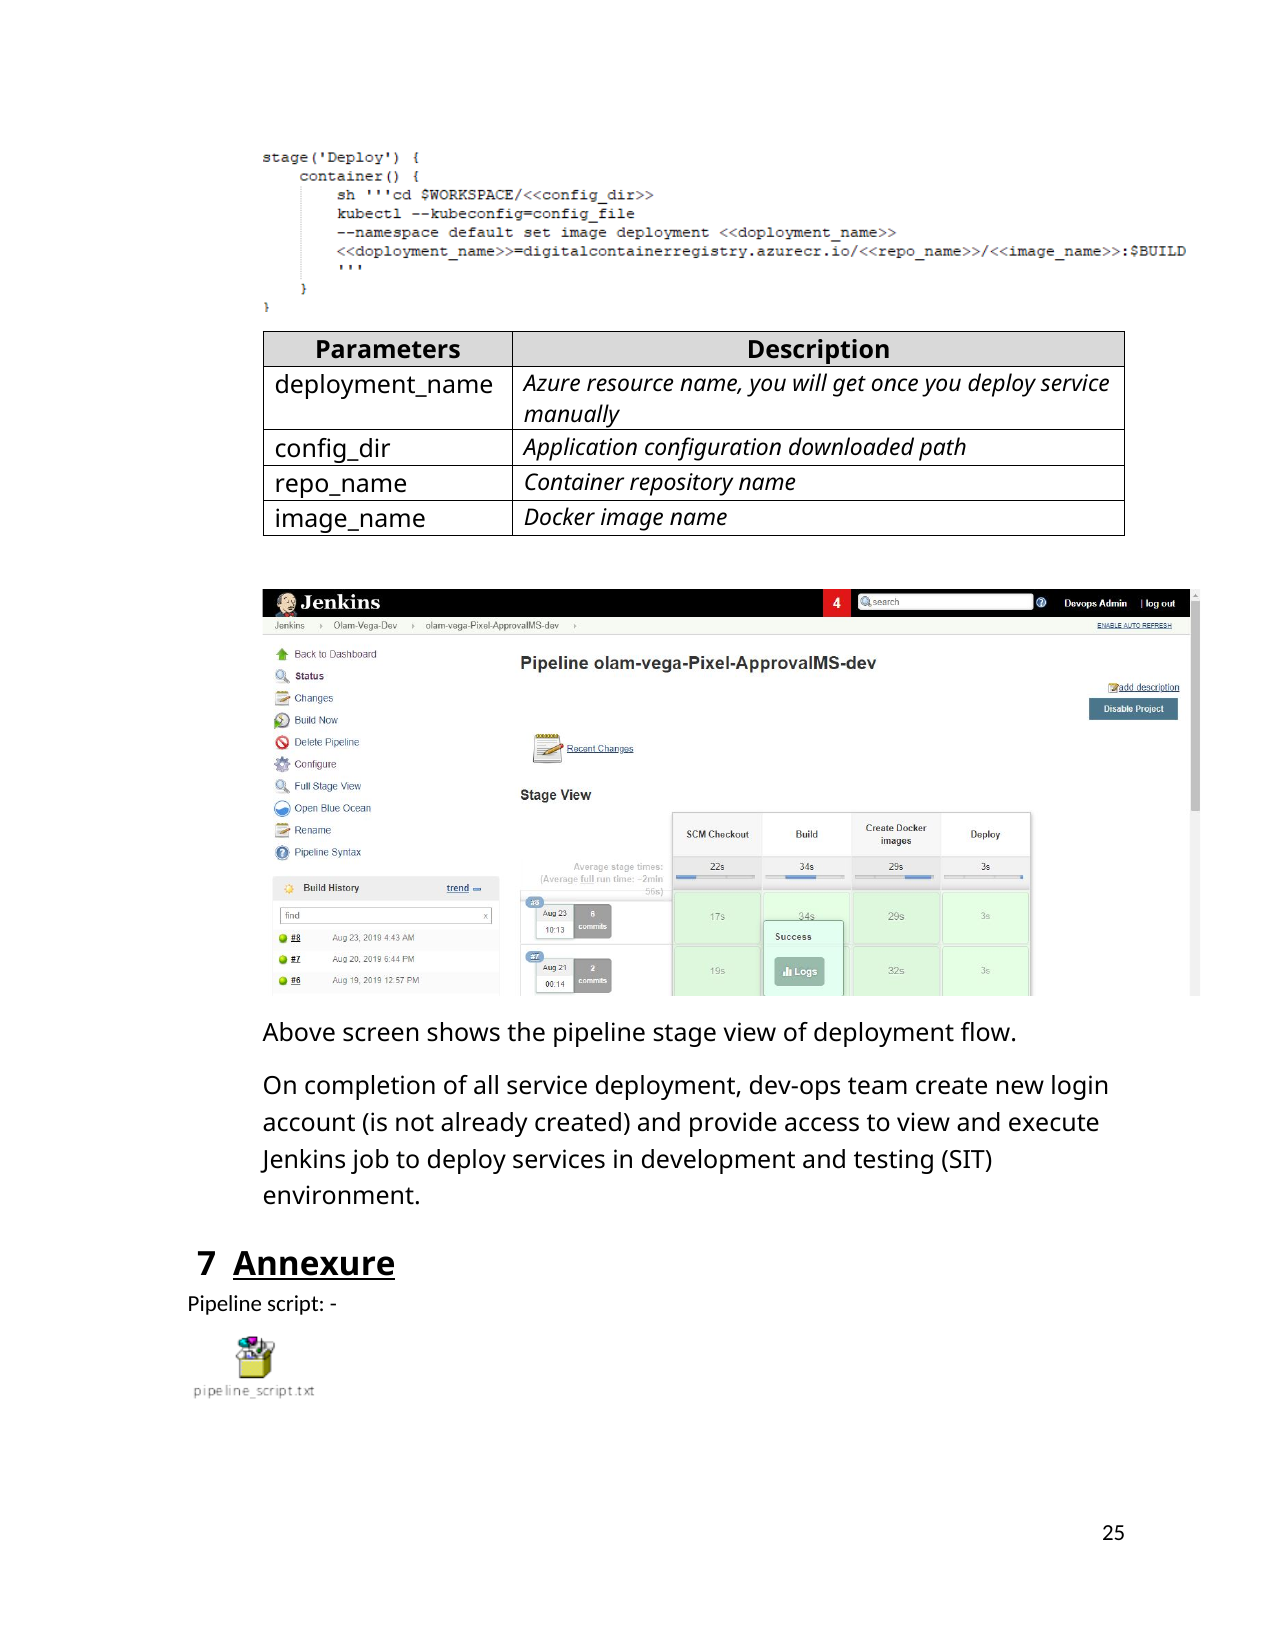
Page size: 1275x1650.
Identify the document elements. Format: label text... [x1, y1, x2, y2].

text On completion of all service deployment, dev-ops team create new login account (is not already created) and provide access to view and execute Jenkins job to deploy services in development and testing (SIT) environment. [262, 1068, 1125, 1212]
table_cell Docker image name [513, 501, 1124, 535]
table_cell image_name [264, 501, 512, 535]
text Pipeline script: - [187, 1289, 1125, 1317]
table_header Description [513, 332, 1124, 366]
table_cell Azure resource name, you will get once you deploy service manually [513, 367, 1124, 429]
table_cell deployment_name [264, 367, 512, 429]
text Above screen shows the pipeline stage view of deployment flow. [187, 1014, 1125, 1048]
table_cell Application configuration downloaded path [513, 430, 1124, 464]
subtitle Annexure [197, 1240, 1125, 1285]
table_cell Container repository name [513, 466, 1124, 499]
table_header Parameters [264, 332, 512, 366]
table_cell config_dir [264, 430, 512, 464]
picture [262, 150, 1200, 312]
picture [262, 589, 1200, 996]
table_cell repo_name [264, 466, 512, 499]
